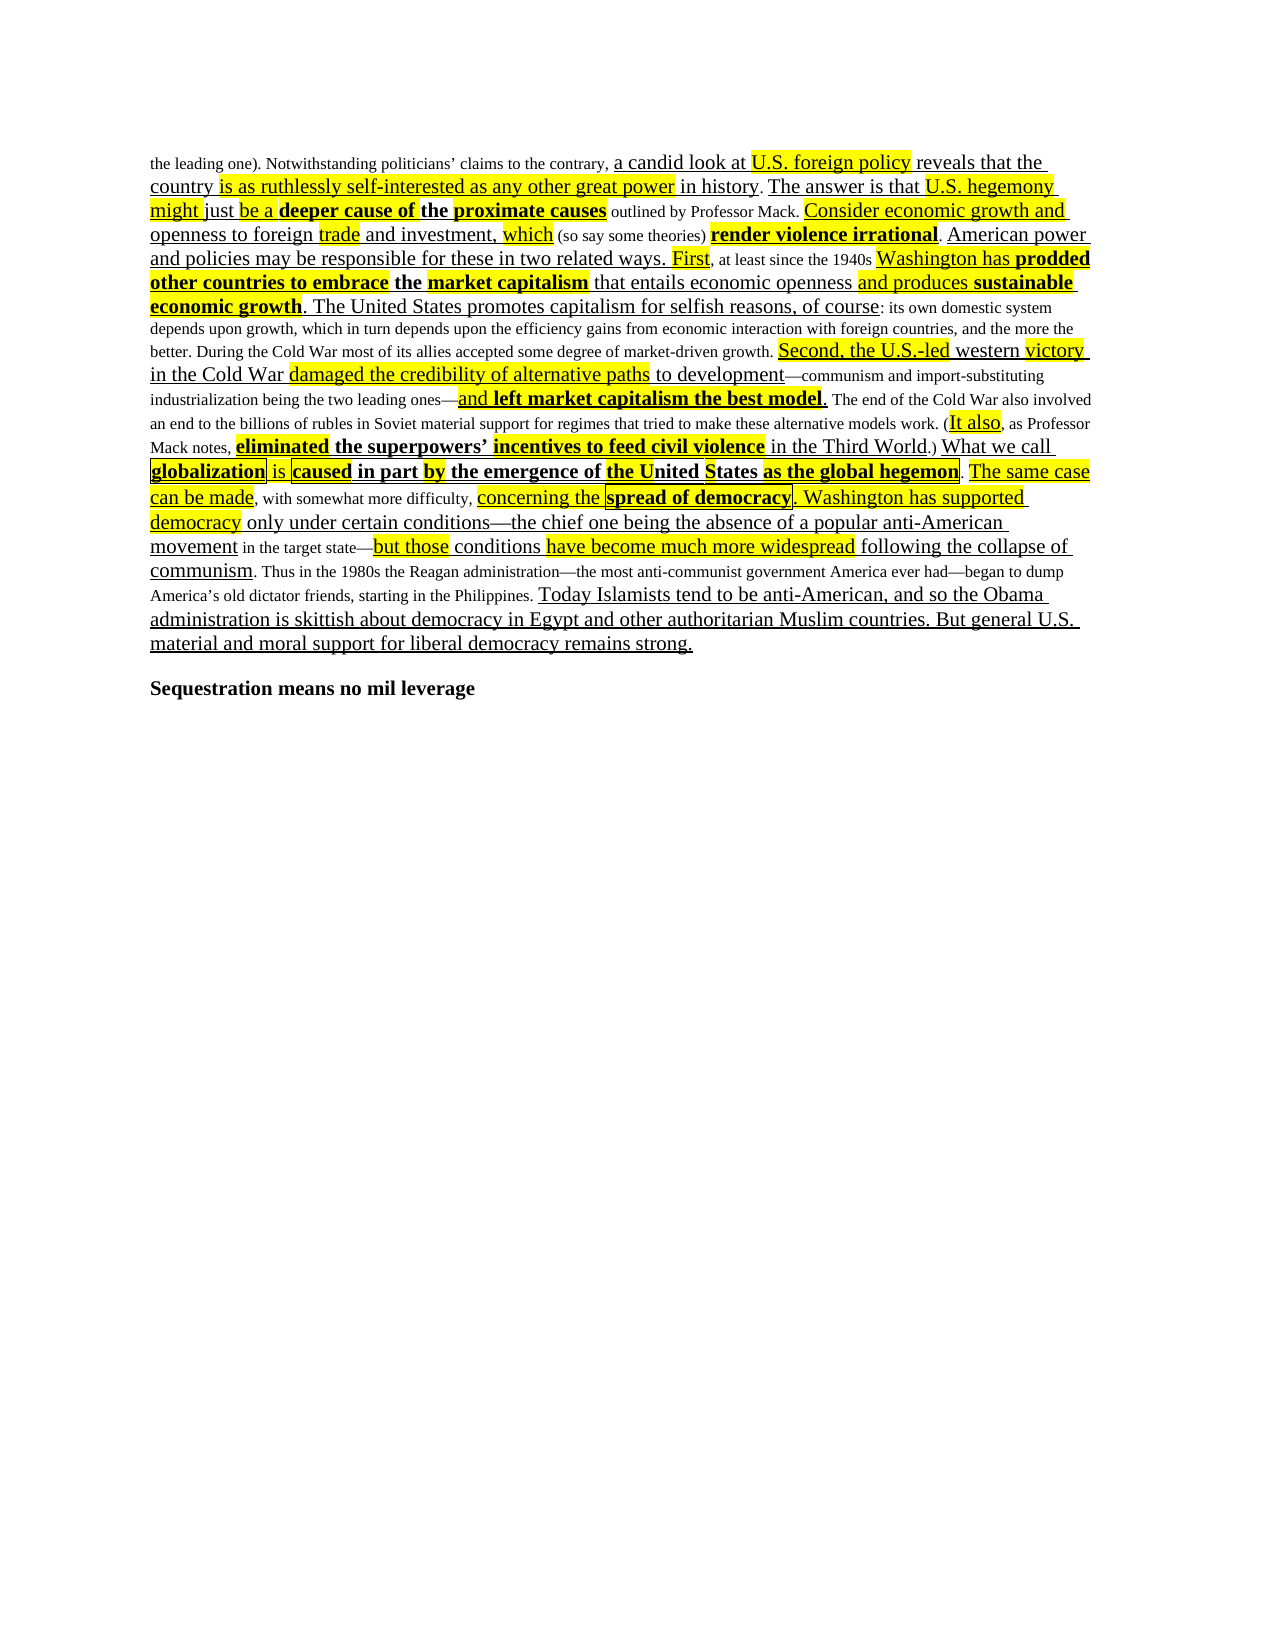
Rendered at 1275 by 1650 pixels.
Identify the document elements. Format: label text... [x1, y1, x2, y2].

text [150, 150, 1095, 654]
subtitle Sequestration means no mil leverage [150, 675, 1125, 699]
